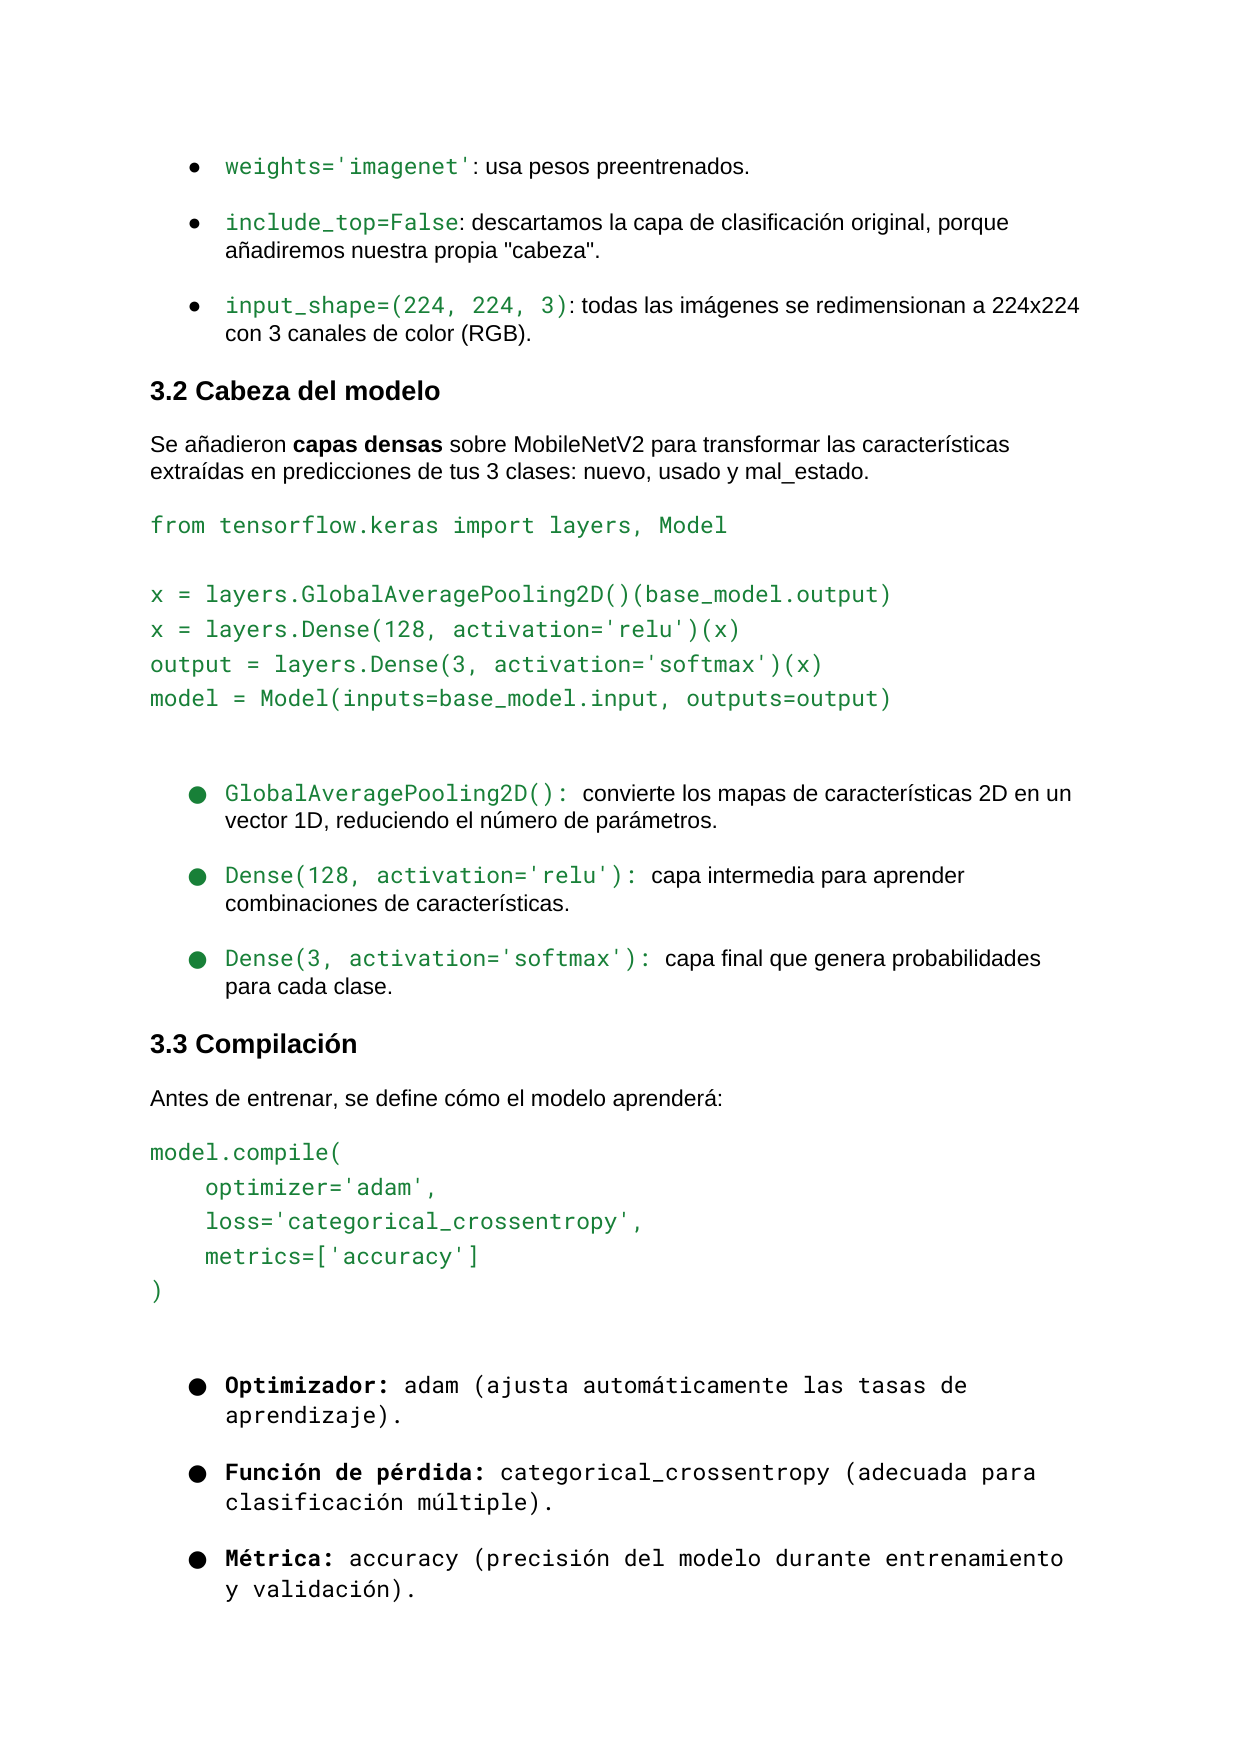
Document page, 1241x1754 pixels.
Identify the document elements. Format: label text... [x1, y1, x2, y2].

text model = Model(inputs=base_model.input, outputs=output) [150, 683, 1090, 713]
list input_shape=(224, 224, 3): todas las imágenes se redimensionan a 224x224 con 3 canales de color (RGB). [187, 289, 1090, 346]
text loss='categorical_crossentropy', [150, 1206, 1090, 1236]
list weights='imagenet': usa pesos preentrenados. [187, 150, 1090, 207]
list Función de pérdida: categorical_crossentropy (adecuada para clasificación múltiple). [187, 1456, 1090, 1543]
text output = layers.Dense(3, activation='softmax')(x) [150, 648, 1090, 678]
text metrics=['accuracy'] [150, 1240, 1090, 1270]
text x = layers.GlobalAveragePooling2D()(base_model.output) [150, 578, 1090, 609]
subtitle 3.3 Compilación [150, 1028, 1090, 1060]
list GlobalAveragePooling2D(): convierte los mapas de características 2D en un vector 1D, reduciendo el número de parámetros. [187, 777, 1090, 860]
text ) [150, 1275, 1090, 1305]
text Antes de entrenar, se define cómo el modelo aprenderá: [150, 1085, 1090, 1111]
text optimizer='adam', [150, 1171, 1090, 1201]
subtitle 3.2 Cabeza del modelo [150, 375, 1090, 406]
text model.compile( [150, 1136, 1090, 1166]
text Se añadieron capas densas sobre MobileNetV2 para transformar las características extraídas en predicciones de tus 3 clases: nuevo, usado y mal_estado. [150, 431, 1090, 484]
text x = layers.Dense(128, activation='relu')(x) [150, 613, 1090, 643]
text from tensorflow.keras import layers, Model [150, 509, 1090, 539]
list include_top=False: descartamos la capa de clasificación original, porque añadiremos nuestra propia "cabeza". [187, 207, 1090, 289]
list Métrica: accuracy (precisión del modelo durante entrenamiento y validación). [187, 1543, 1090, 1603]
list Dense(3, activation='softmax'): capa final que genera probabilidades para cada clase. [187, 943, 1090, 999]
list Optimizador: adam (ajusta automáticamente las tasas de aprendizaje). [187, 1369, 1090, 1456]
list Dense(128, activation='relu'): capa intermedia para aprender combinaciones de características. [187, 860, 1090, 943]
